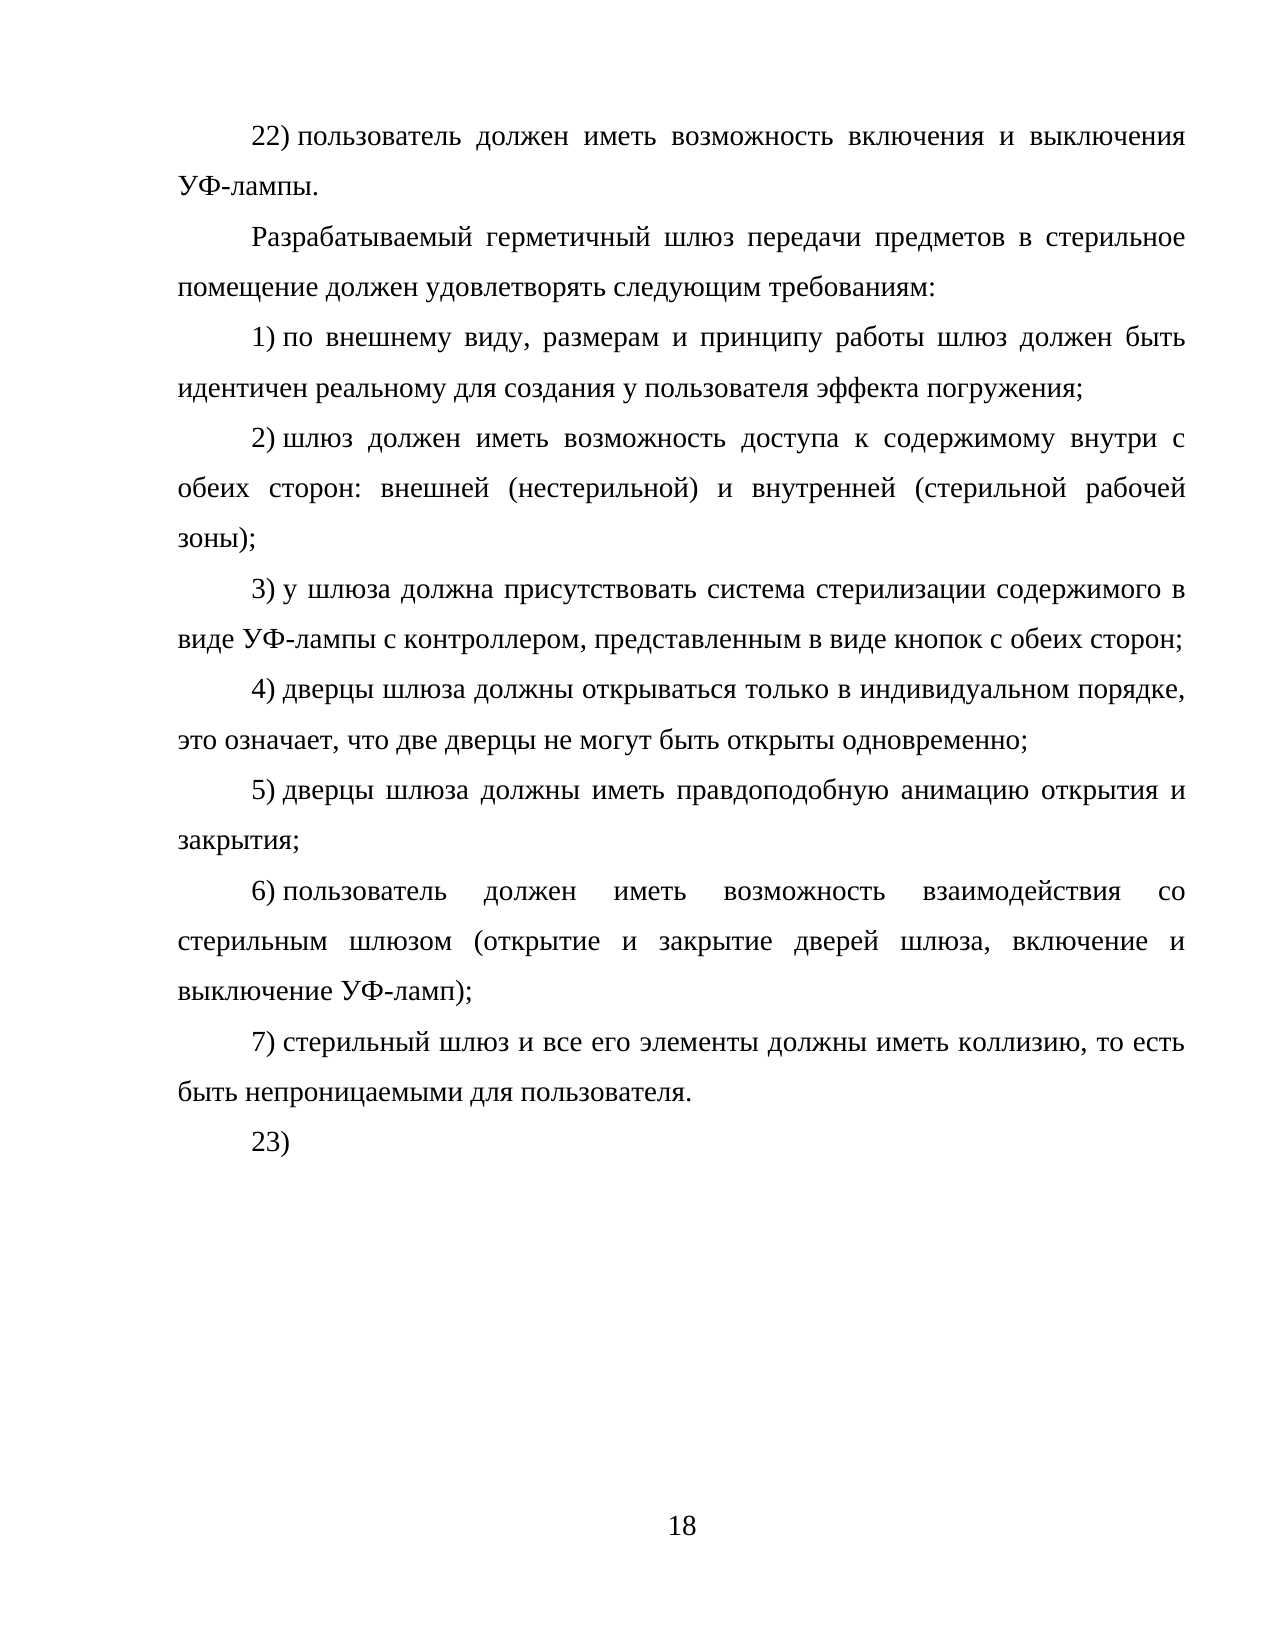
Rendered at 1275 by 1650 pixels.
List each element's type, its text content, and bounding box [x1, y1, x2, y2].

text Разрабатываемый герметичный шлюз передачи предметов в стерильное помещение должен удовлетворять следующим требованиям: [177, 219, 1186, 303]
list дверцы шлюза должны иметь правдоподобную анимацию открытия и закрытия; [177, 772, 1186, 856]
list пользователь должен иметь возможность включения и выключения УФ-лампы. [177, 118, 1186, 202]
list шлюз должен иметь возможность доступа к содержимому внутри с обеих сторон: внешней (нестерильной) и внутренней (стерильной рабочей зоны); [177, 420, 1186, 554]
list у шлюза должна присутствовать система стерилизации содержимого в виде УФ-лампы с контроллером, представленным в виде кнопок с обеих сторон; [177, 571, 1186, 655]
list по внешнему виду, размерам и принципу работы шлюз должен быть идентичен реальному для создания у пользователя эффекта погружения; [177, 319, 1186, 403]
list дверцы шлюза должны открываться только в индивидуальном порядке, это означает, что две дверцы не могут быть открыты одновременно; [177, 672, 1186, 755]
list стерильный шлюз и все его элементы должны иметь коллизию, то есть быть непроницаемыми для пользователя. [177, 1024, 1186, 1108]
list пользователь должен иметь возможность взаимодействия со стерильным шлюзом (открытие и закрытие дверей шлюза, включение и выключение УФ-ламп); [177, 873, 1186, 1007]
